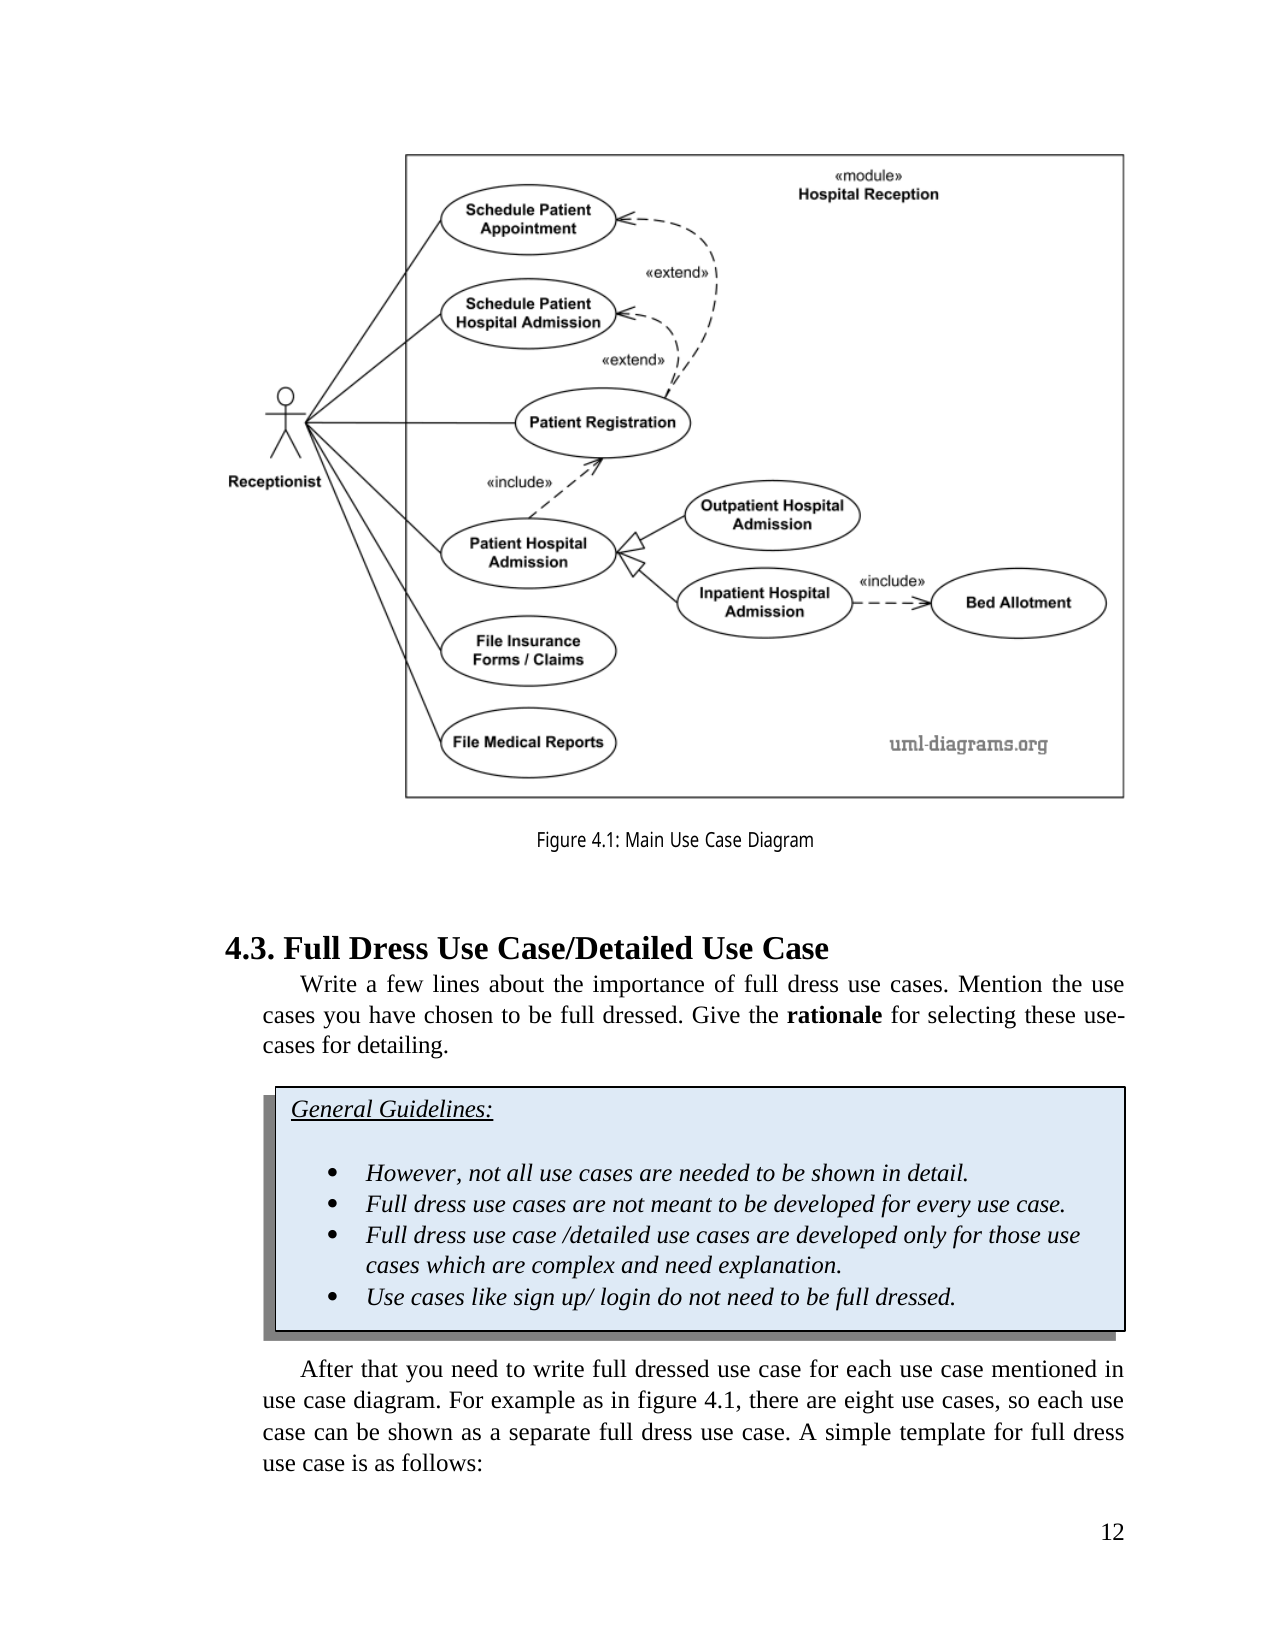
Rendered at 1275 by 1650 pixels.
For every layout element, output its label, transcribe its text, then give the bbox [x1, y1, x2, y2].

subtitle Full Dress Use Case/Detailed Use Case [225, 929, 1273, 967]
text Figure 4.1: Main Use Case Diagram [79, 825, 1271, 853]
text After that you need to write full dressed use case for each use case mentioned in use case diagram. For example as in figure 4.1, there are eight use cases, so each use case can be shown as a separate full dress use case. A simple template for full dress use case is as follows: [262, 1095, 1125, 1476]
picture [228, 154, 1125, 799]
text Write a few lines about the importance of full dress use cases. Mention the use cases you have chosen to be full dressed. Give the rationale for selecting these use-cases for detailing. [262, 969, 1126, 1059]
